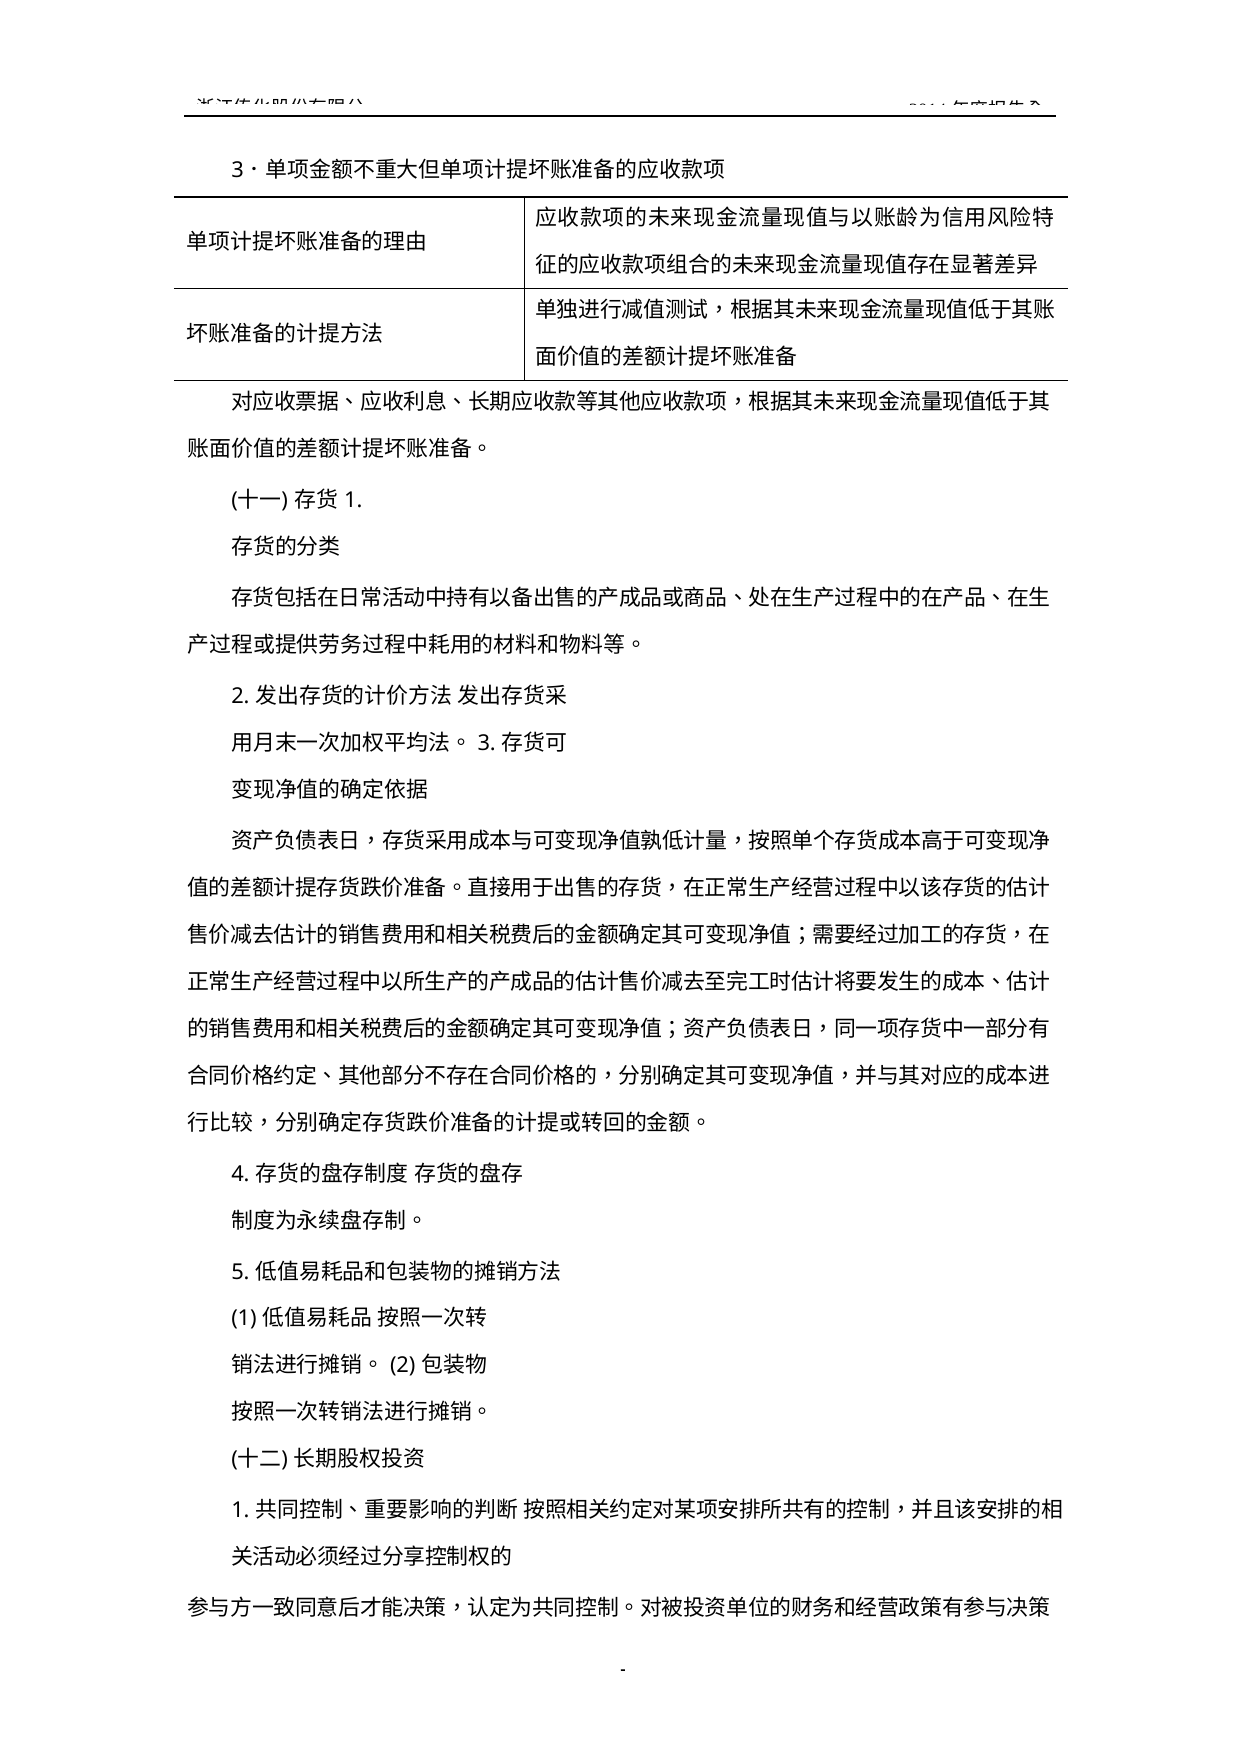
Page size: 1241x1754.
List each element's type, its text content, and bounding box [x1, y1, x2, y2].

text 存货包括在日常活动中持有以备出售的产成品或商品、处在生产过程中的在产品、在生 产过程或提供劳务过程中耗用的材料和物料等。 [187, 582, 1054, 659]
text 资产负债表日，存货采用成本与可变现净值孰低计量，按照单个存货成本高于可变现净 值的差额计提存货跌价准备。直接用于出售的存货，在正常生产经营过程中以该存货的估计 售价减去估计的销售费用和相关税费后的金额确定其可变现净值；需要经过加工的存货，在 正常生产经营过程中以所生产的产成品的估计售价减去至完工时估计将要发生的成本、估计 的销售费用和相关税费后的金额确定其可变现净值；资产负债表日，同一项存货中一部分有 合同价格约定、其他部分不存在合同价格的，分别确定其可变现净值，并与其对应的成本进 行比较，分别确定存货跌价准备的计提或转回的金额。 [187, 825, 1054, 1136]
text 2. 发出存货的计价方法 发出存货采用月末一次加权平均法。 3. 存货可变现净值的确定依据 [231, 680, 583, 804]
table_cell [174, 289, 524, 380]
text 参与方一致同意后才能决策，认定为共同控制。对被投资单位的财务和经营政策有参与决策 [187, 1592, 1082, 1622]
text 3．单项金额不重大但单项计提坏账准备的应收款项 [231, 154, 1082, 184]
text 对应收票据、应收利息、长期应收款等其他应收款项，根据其未来现金流量现值低于其 账面价值的差额计提坏账准备。 [187, 386, 1054, 463]
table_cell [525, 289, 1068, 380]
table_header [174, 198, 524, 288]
text 1. 共同控制、重要影响的判断 按照相关约定对某项安排所共有的控制，并且该安排的相关活动必须经过分享控制权的 [231, 1494, 1082, 1571]
text 4. 存货的盘存制度 存货的盘存制度为永续盘存制。 [231, 1158, 539, 1234]
text (1) 低值易耗品 按照一次转销法进行摊销。 (2) 包装物 按照一次转销法进行摊销。 (十二) 长期股权投资 [231, 1302, 496, 1473]
text (十一) 存货 1. 存货的分类 [231, 484, 374, 561]
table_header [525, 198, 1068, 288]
text 5. 低值易耗品和包装物的摊销方法 [231, 1256, 1082, 1286]
